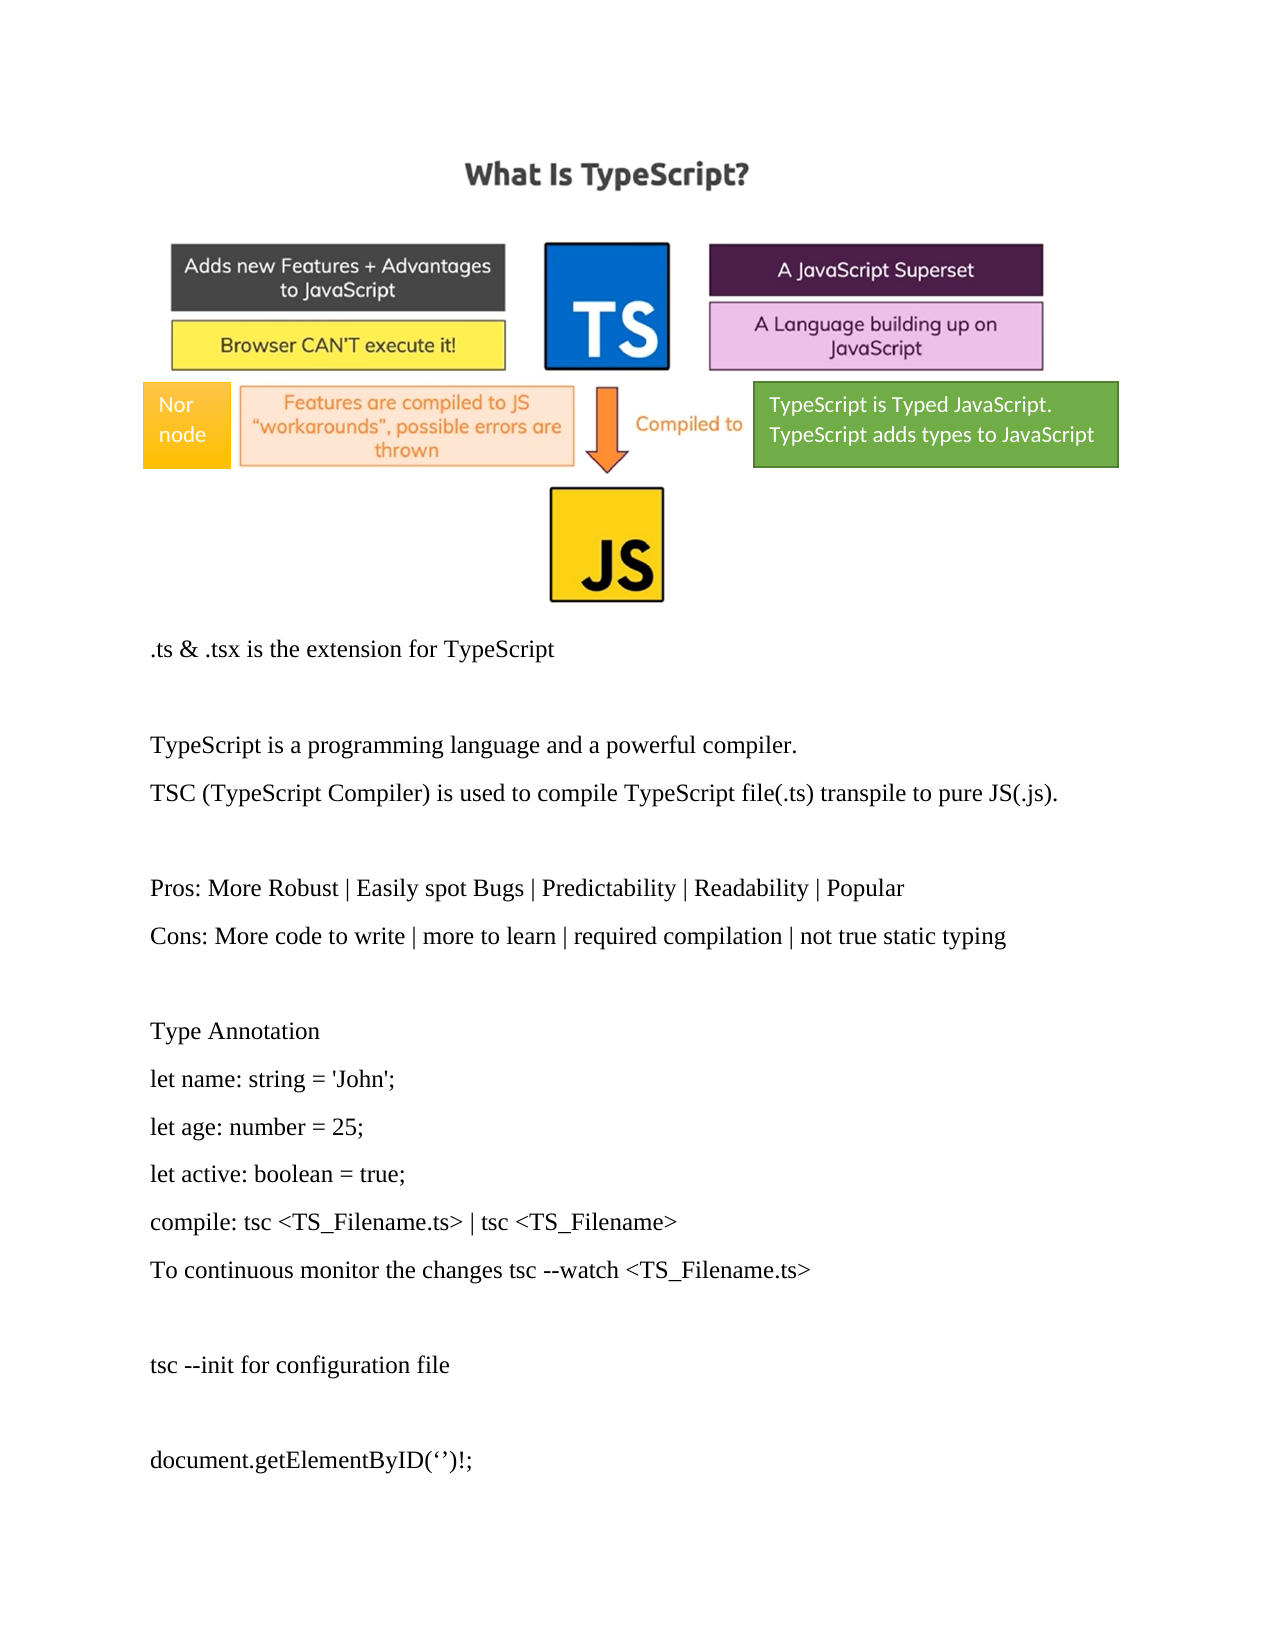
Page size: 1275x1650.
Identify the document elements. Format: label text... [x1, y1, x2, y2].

text let active: boolean = true; [150, 1159, 1125, 1188]
text TSC (TypeScript Compiler) is used to compile TypeScript file(.ts) transpile to pure JS(.js). [150, 778, 1125, 806]
text let name: string = 'John'; [150, 1064, 1125, 1093]
text .ts & .tsx is the extension for TypeScript [150, 634, 1125, 663]
picture [150, 150, 1071, 616]
text Type Annotation [150, 1016, 1125, 1045]
text tsc --init for configuration file [150, 1350, 1125, 1379]
text document.getElementByID(‘’)!; [150, 1446, 1125, 1474]
text Pros: More Robust | Easily spot Bugs | Predictability | Readability | Popular [150, 873, 1125, 902]
text compile: tsc <TS_Filename.ts> | tsc <TS_Filename> [150, 1207, 1125, 1236]
text let age: number = 25; [150, 1112, 1125, 1140]
text To continuous monitor the changes tsc --watch <TS_Filename.ts> [150, 1255, 1125, 1283]
text TypeScript is a programming language and a powerful compiler. [150, 730, 1125, 759]
text Cons: More code to write | more to learn | required compilation | not true static typing [150, 921, 1125, 949]
